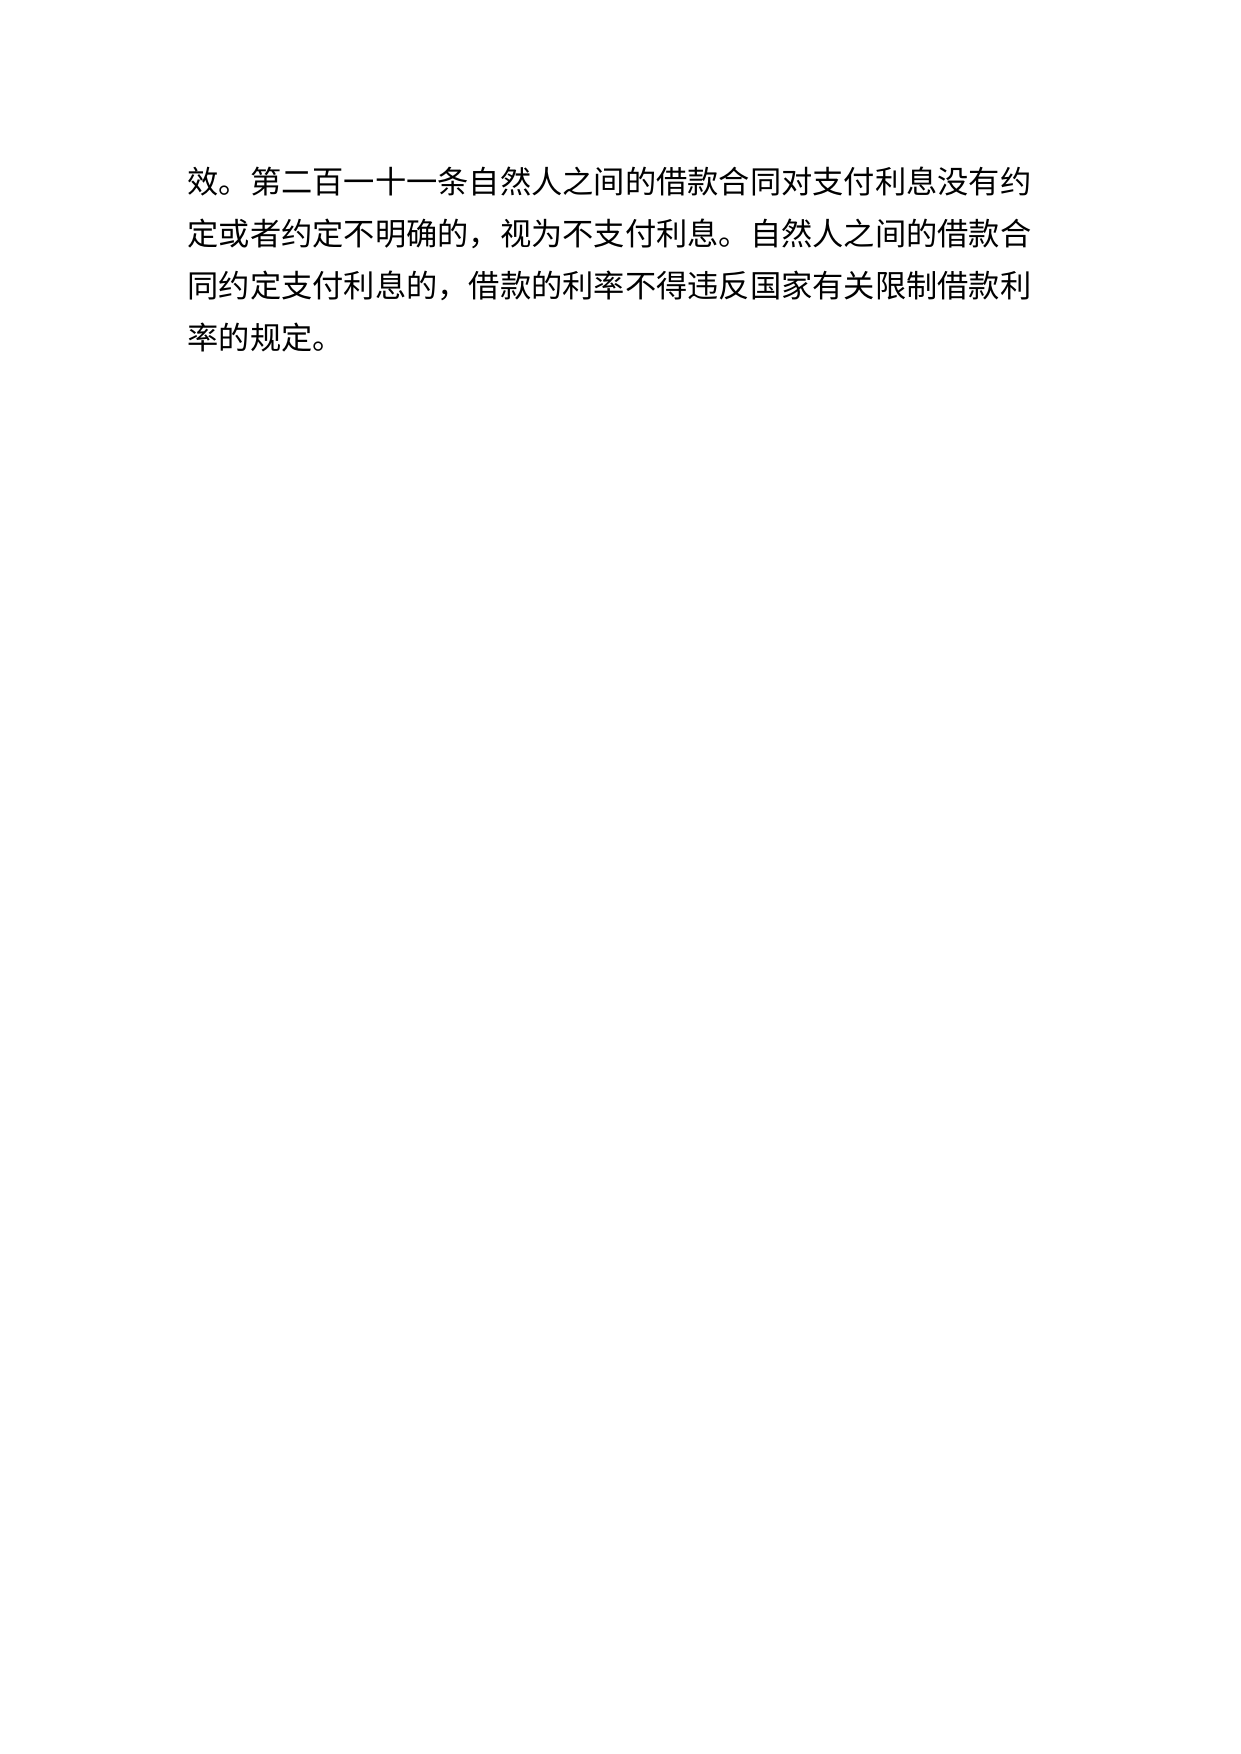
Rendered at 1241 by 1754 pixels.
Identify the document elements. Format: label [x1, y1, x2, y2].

text [187, 150, 1053, 358]
